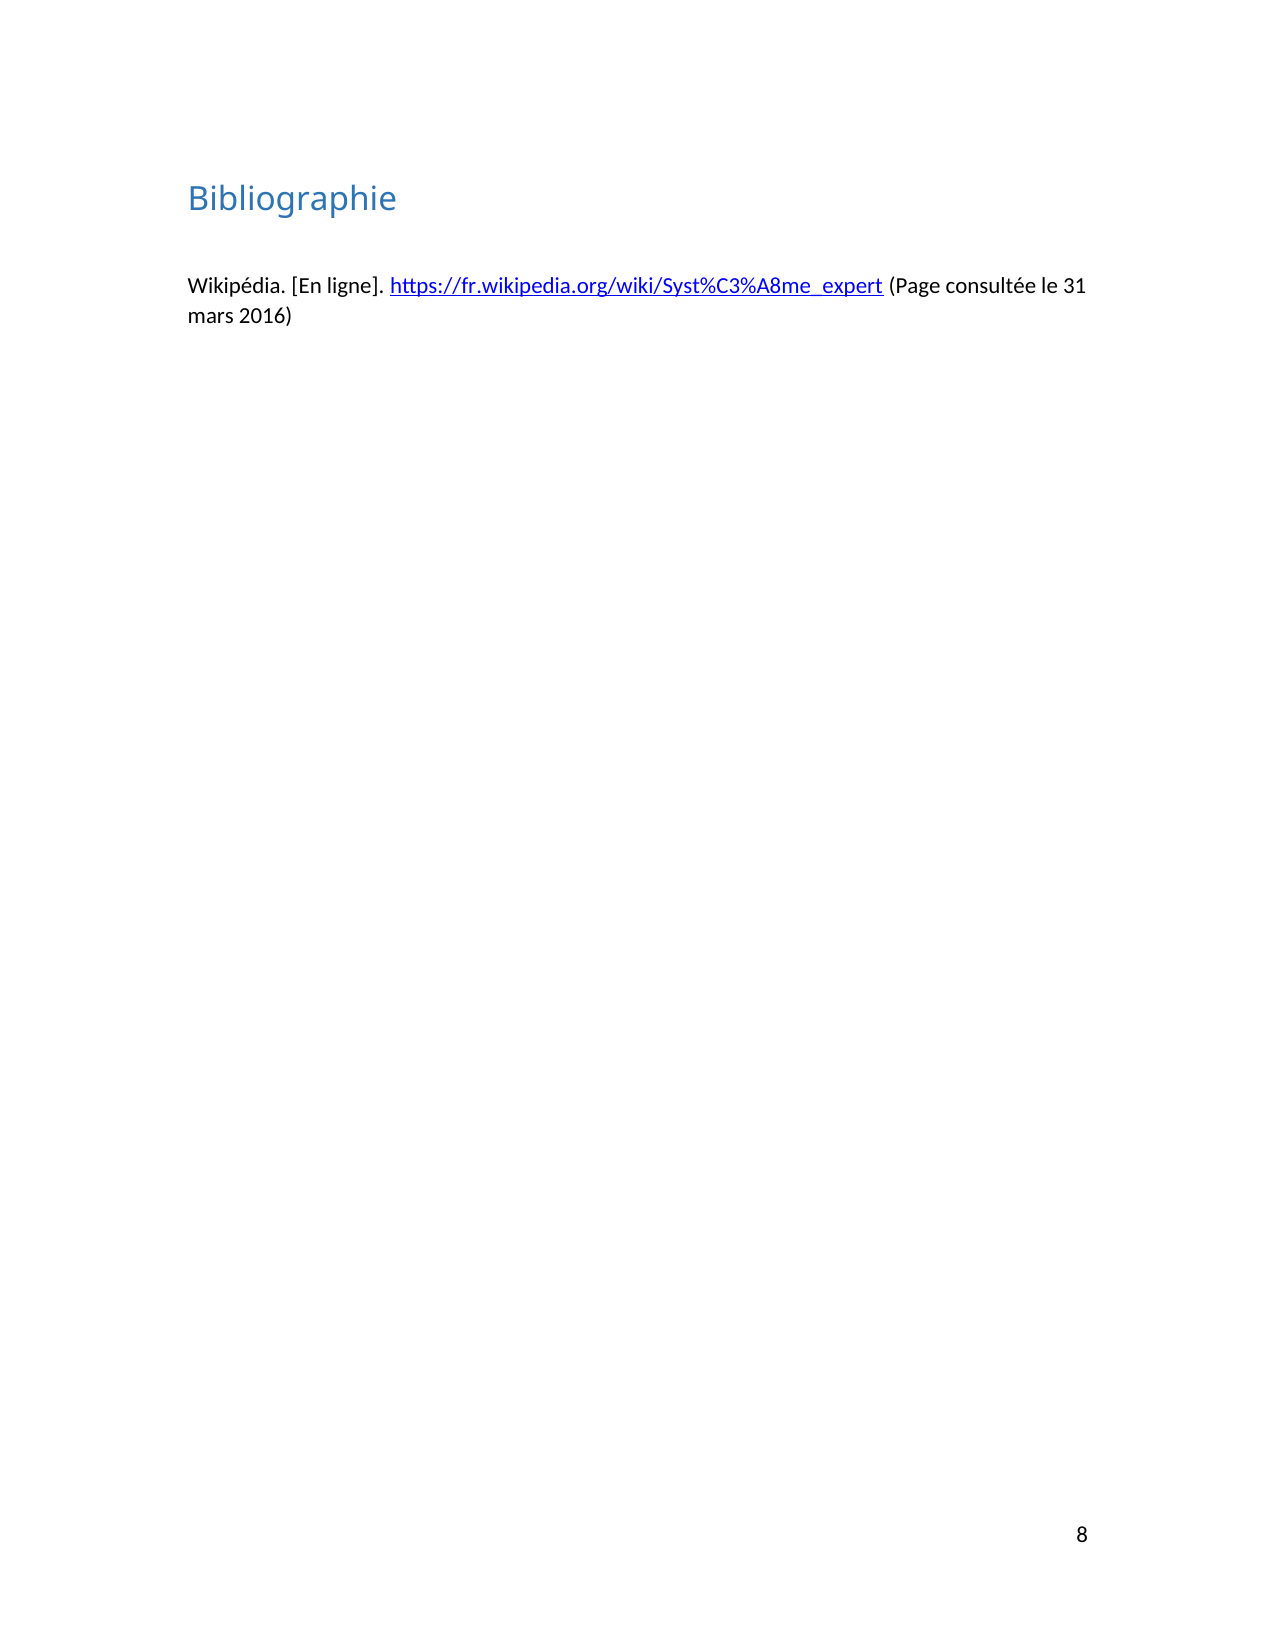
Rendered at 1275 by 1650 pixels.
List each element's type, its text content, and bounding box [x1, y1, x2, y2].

text Wikipédia. [En ligne]. https://fr.wikipedia.org/wiki/Syst%C3%A8me_expert (Page consultée le 31 mars 2016) [187, 271, 1087, 329]
subtitle Bibliographie [187, 175, 1087, 220]
